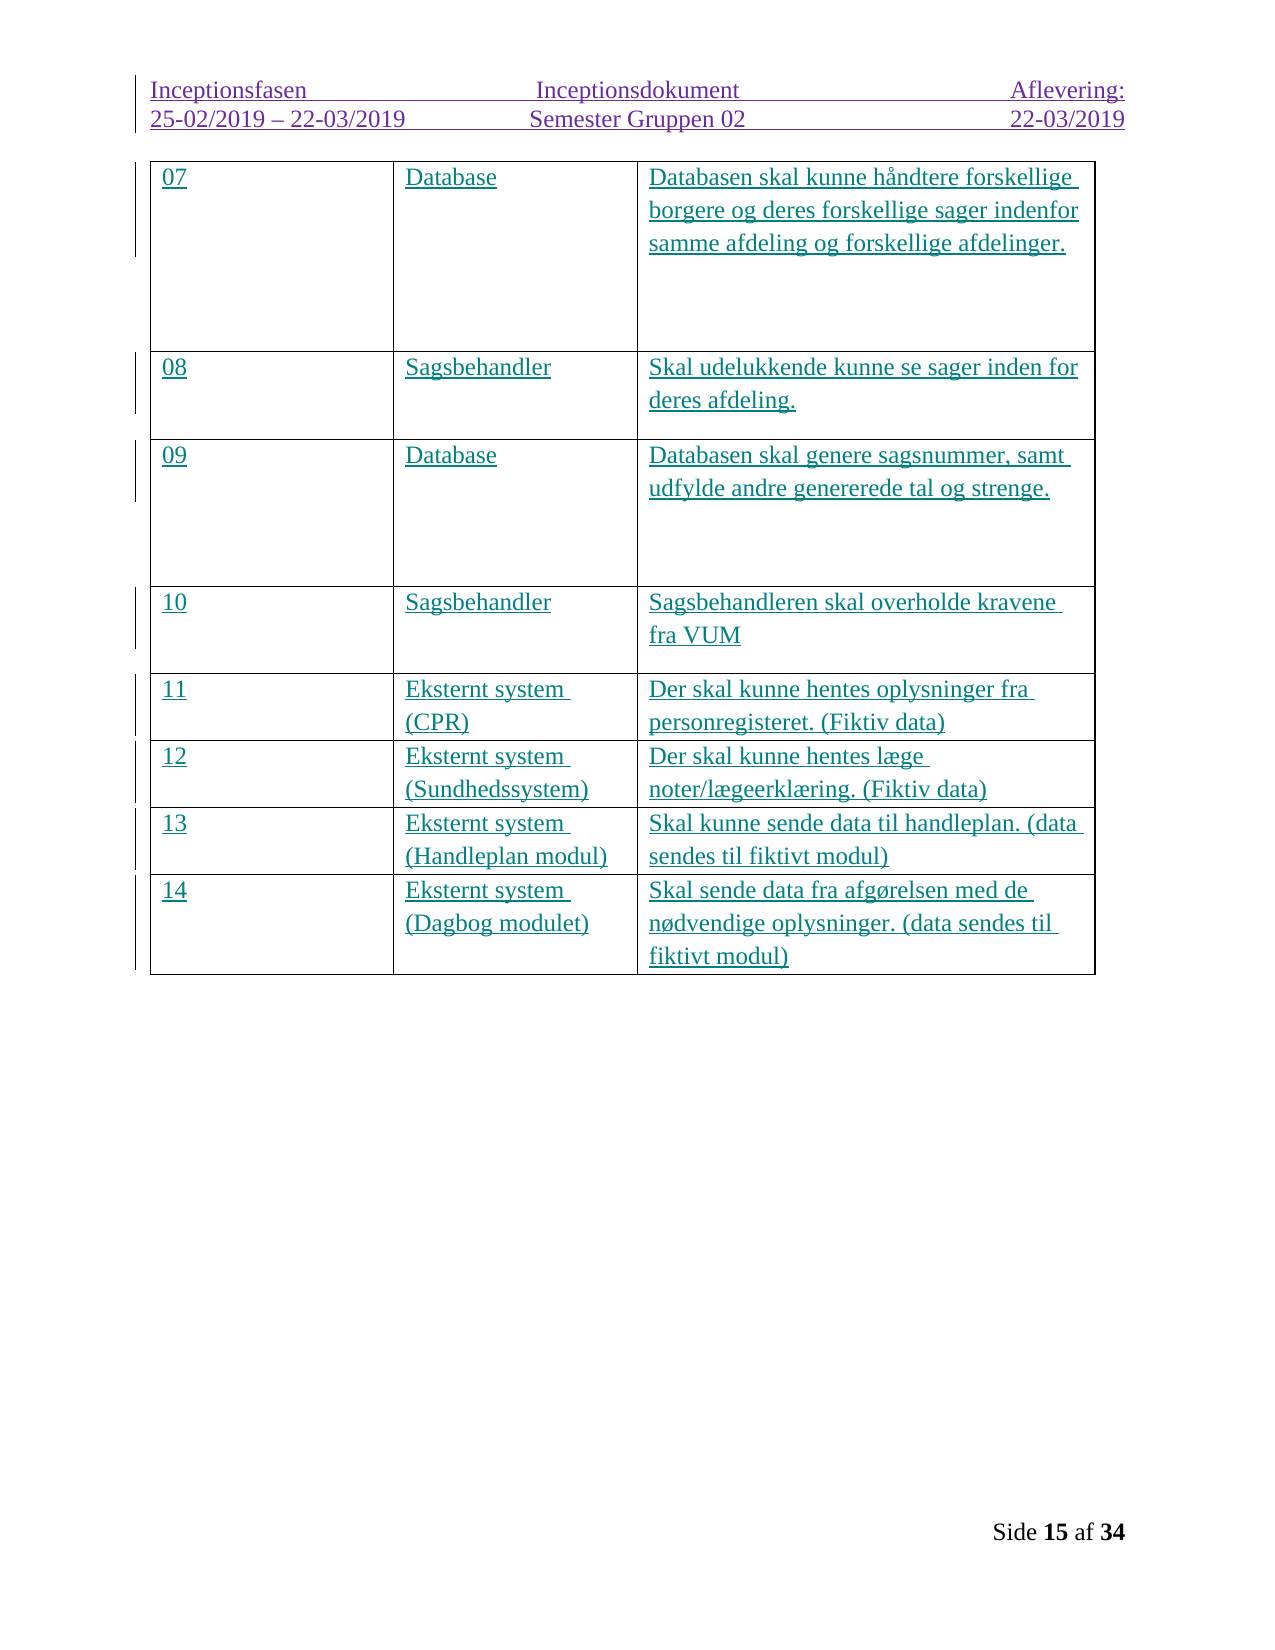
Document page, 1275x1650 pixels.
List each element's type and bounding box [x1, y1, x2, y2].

table_cell [394, 808, 637, 874]
table_cell [394, 440, 637, 586]
table_cell [638, 875, 1094, 974]
table_cell [151, 674, 393, 740]
table_cell [394, 162, 637, 351]
table_cell [638, 587, 1094, 673]
table_cell [394, 674, 637, 740]
table_cell [151, 440, 393, 586]
table_cell [394, 587, 637, 673]
table_cell [638, 162, 1094, 351]
table_cell [394, 875, 637, 974]
table_cell [638, 674, 1094, 740]
table_cell [151, 587, 393, 673]
table_cell [638, 352, 1094, 439]
table_cell [151, 162, 393, 351]
table_cell [151, 741, 393, 807]
table_cell [394, 741, 637, 807]
table_cell [151, 875, 393, 974]
table_cell [151, 808, 393, 874]
table_cell [151, 352, 393, 439]
table_cell [638, 808, 1094, 874]
table_cell [638, 440, 1094, 586]
table_cell [638, 741, 1094, 807]
table_cell [394, 352, 637, 439]
